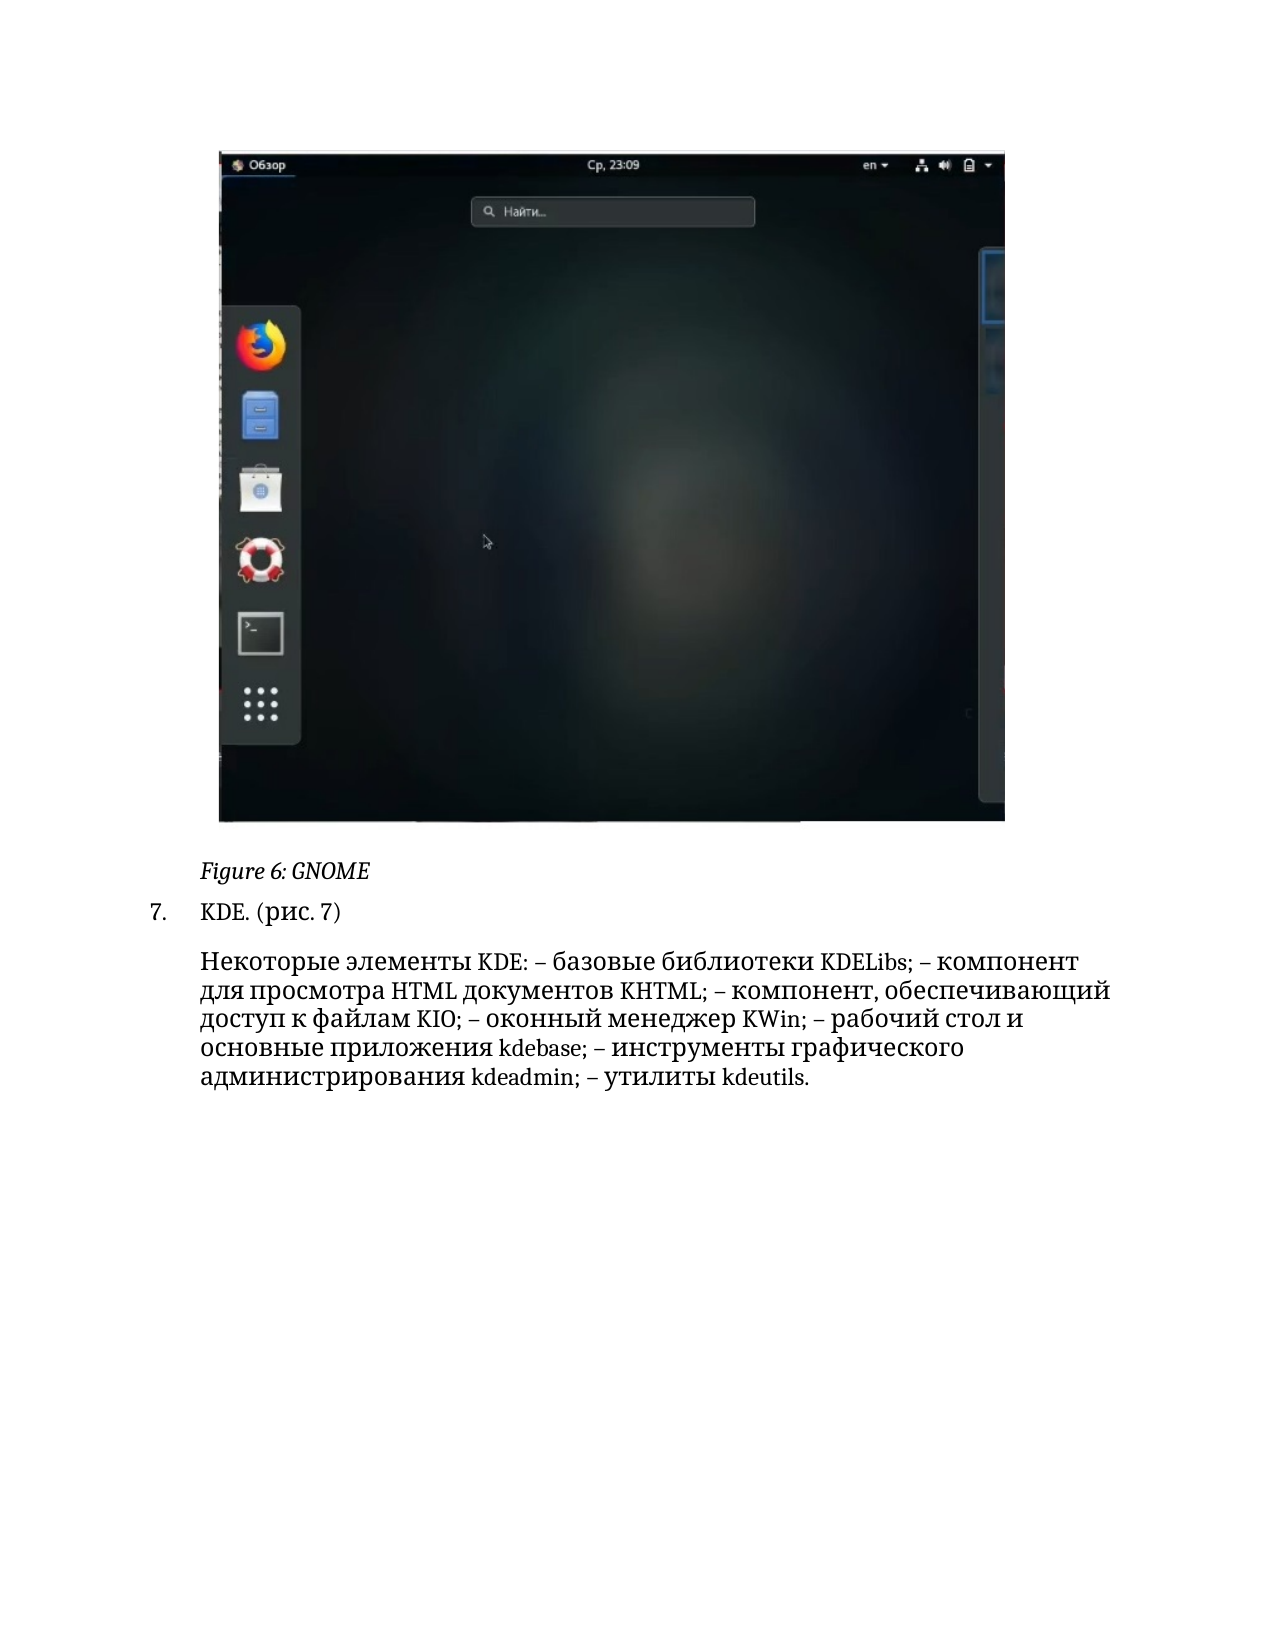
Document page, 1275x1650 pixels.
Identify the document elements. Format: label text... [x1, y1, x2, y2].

list Некоторые элементы KDE: – базовые библиотеки KDELibs; – компонент для просмотра HTML документов KHTML; – компонент, обеспечивающий доступ к файлам KIO; – оконный менеджер KWin; – рабочий стол и основные приложения kdebase; – инструменты графического администрирования kdeadmin; – утилиты kdeutils. [150, 948, 1125, 1092]
list KDE. (рис. 7) [150, 898, 1125, 927]
picture [218, 150, 1005, 830]
list Figure 6: GNOME [150, 857, 1125, 886]
